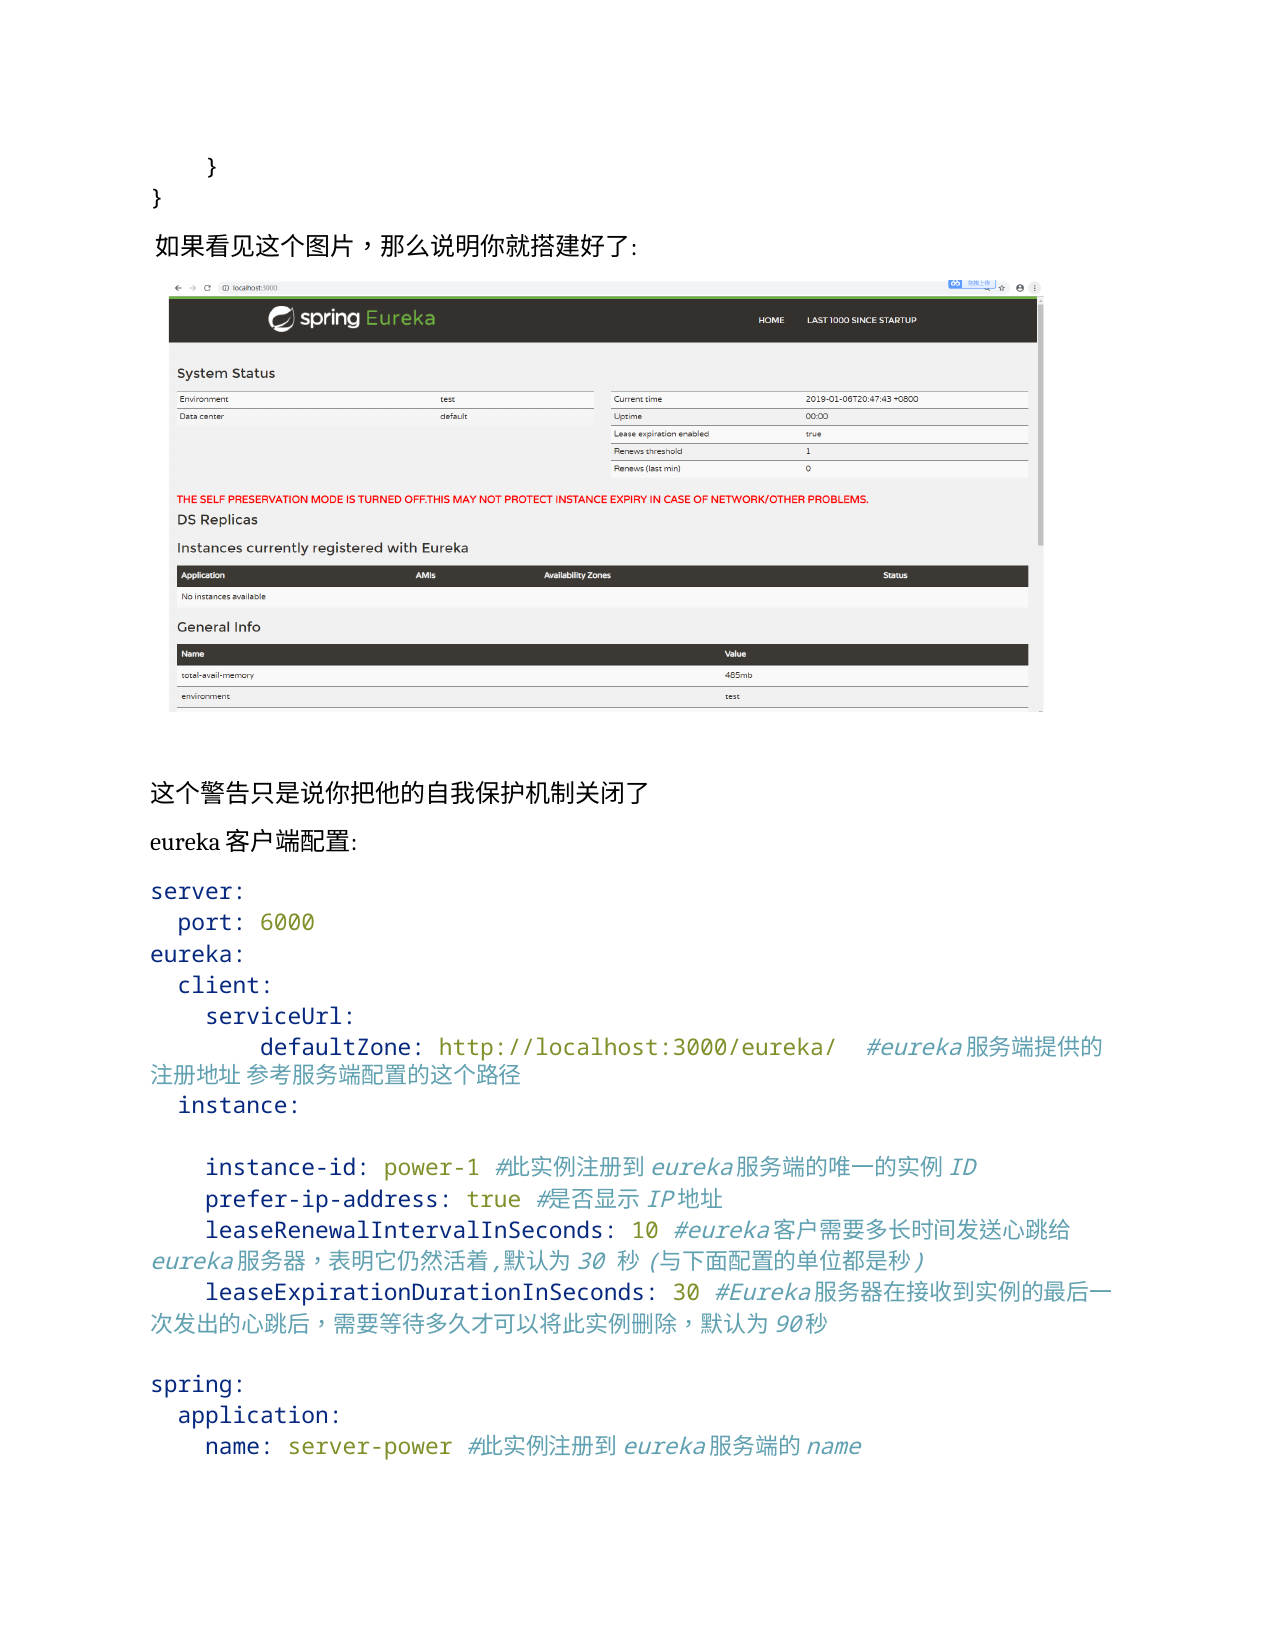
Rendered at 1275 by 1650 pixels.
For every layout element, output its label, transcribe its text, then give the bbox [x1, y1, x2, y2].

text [150, 150, 1125, 212]
text server: port: 6000 eureka: client: serviceUrl: defaultZone: http://localhost:3000/eureka/ #eureka服务端提供的注册地址 参考服务端配置的这个路径 instance: instance-id: power-1 #此实例注册到eureka服务端的唯一的实例ID prefer-ip-address: true #是否显示IP地址 leaseRenewalIntervalInSeconds: 10 #eureka客户需要多长时间发送心跳给eureka服务器，表明它仍然活着,默认为30 秒 (与下面配置的单位都是秒) leaseExpirationDurationInSeconds: 30 #Eureka服务器在接收到实例的最后一次发出的心跳后，需要等待多久才可以将此实例删除，默认为90秒 spring: application: name: server-power #此实例注册到eureka服务端的name [150, 875, 1125, 1461]
text eureka客户端配置: [150, 827, 1125, 856]
text 如果看见这个图片，那么说明你就搭建好了: [150, 233, 1125, 262]
text 这个警告只是说你把他的自我保护机制关闭了 [150, 780, 1125, 809]
picture [168, 280, 1044, 712]
